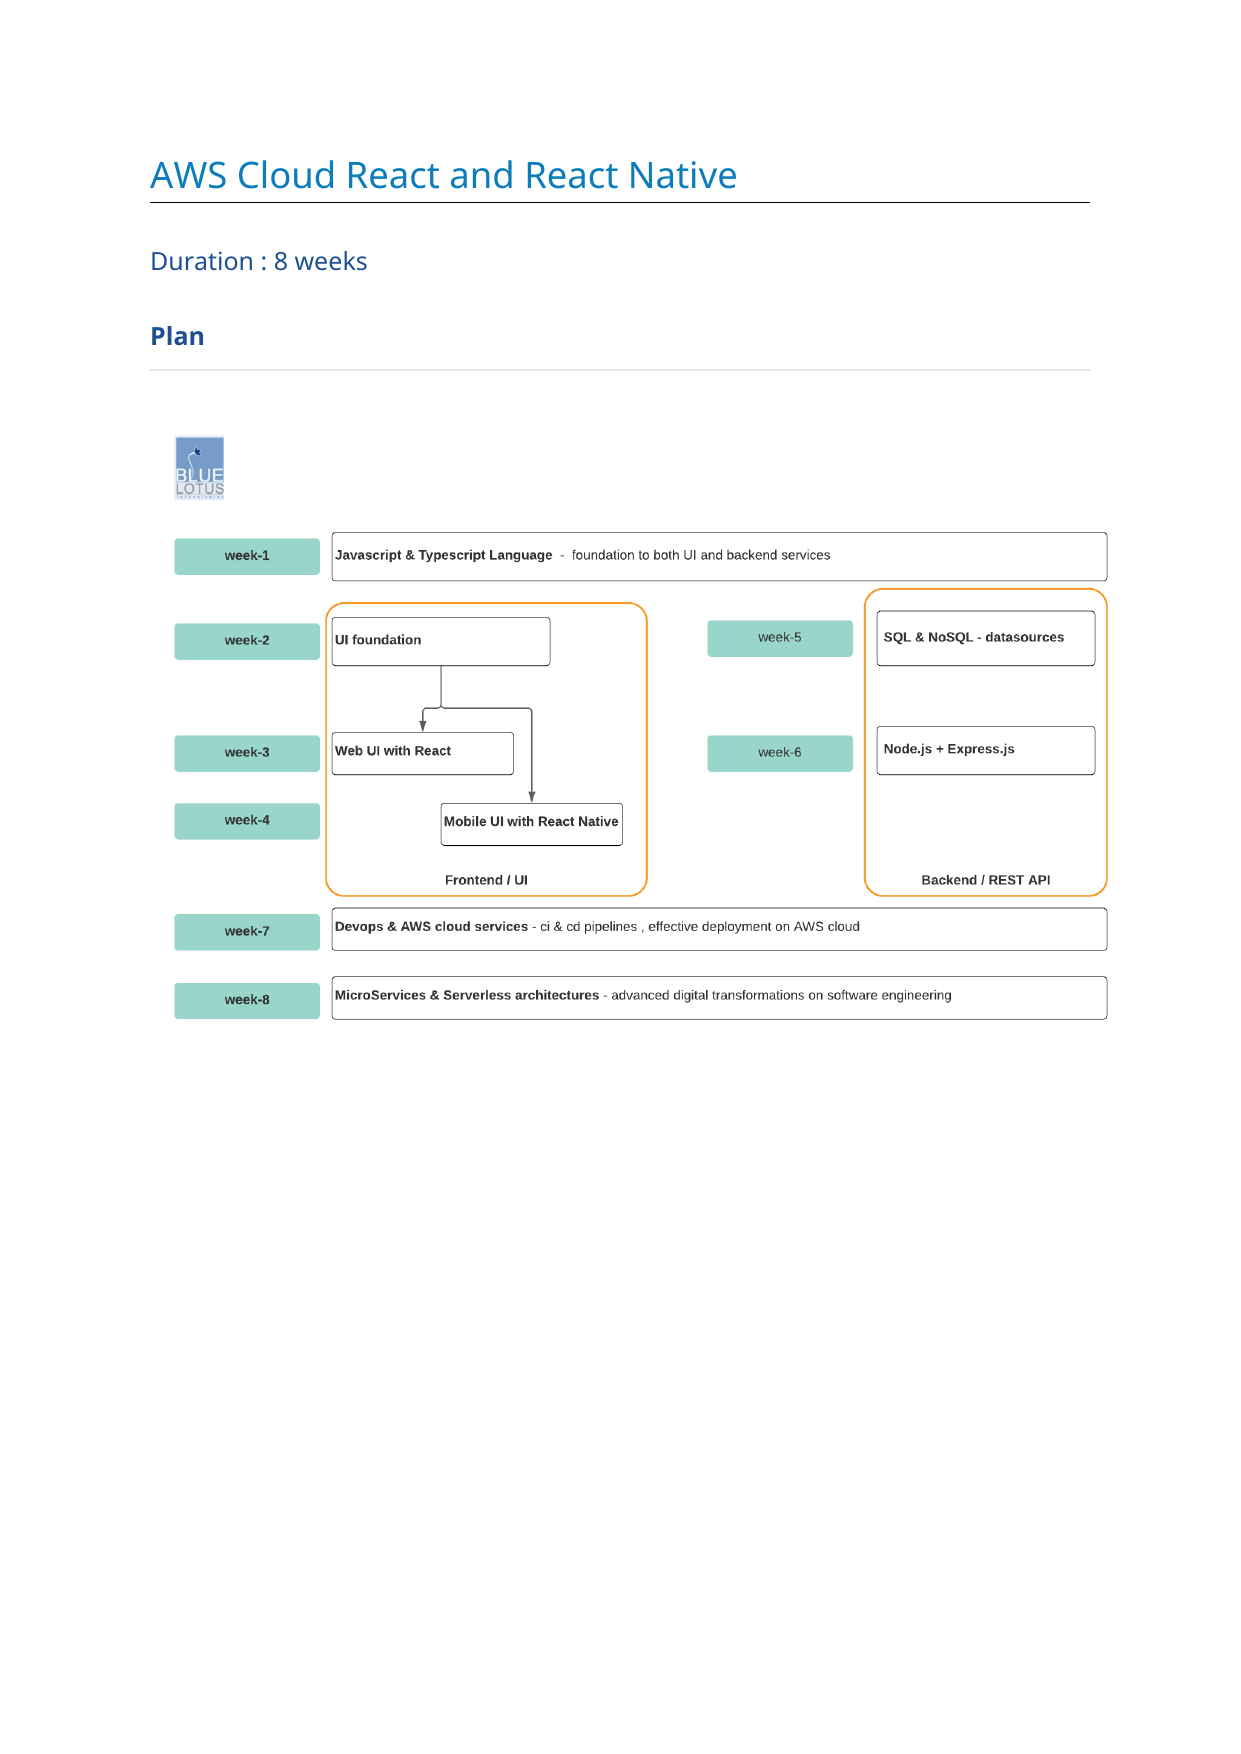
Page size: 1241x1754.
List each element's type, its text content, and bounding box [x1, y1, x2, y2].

text Duration : 8 weeks [150, 244, 1090, 278]
text AWS Cloud React and React Native [150, 150, 1090, 202]
text Plan [150, 319, 1090, 369]
picture [150, 411, 1131, 1043]
